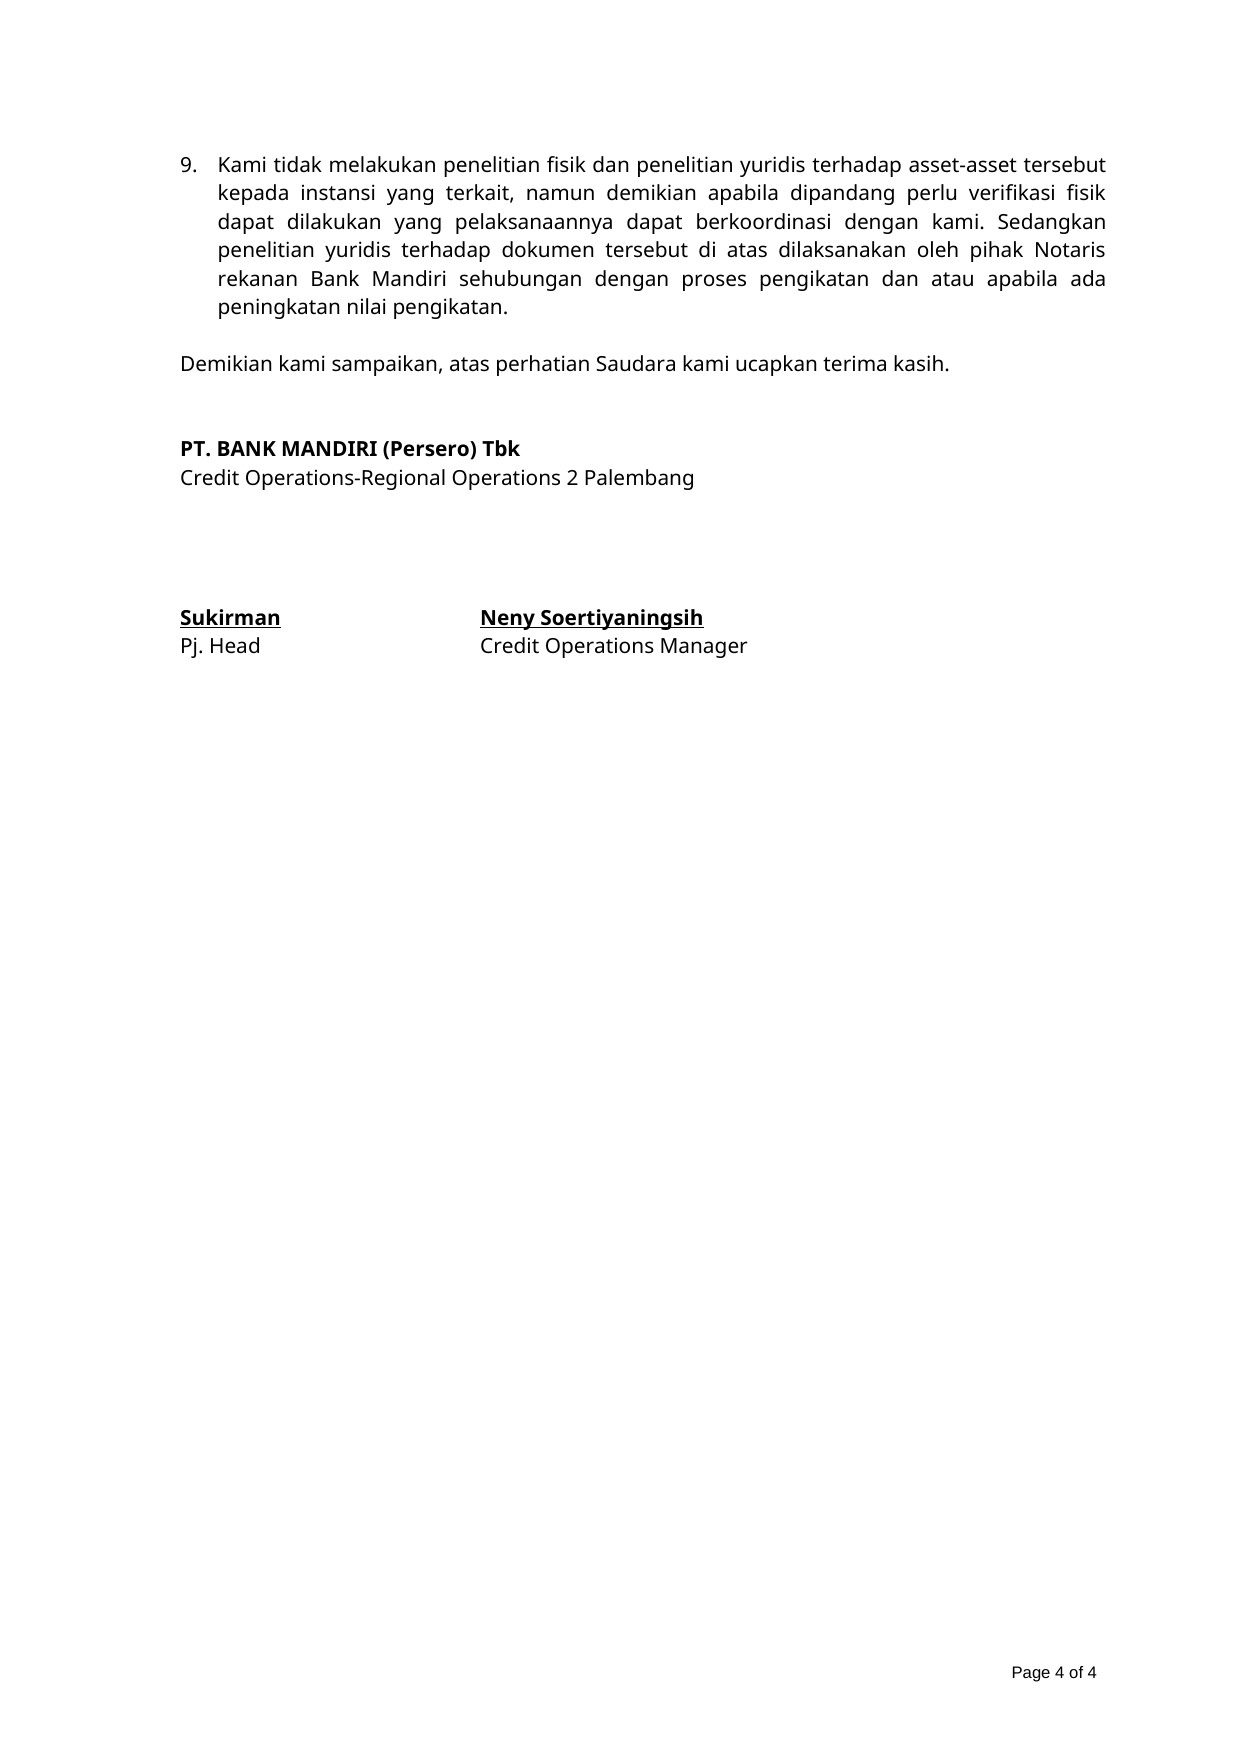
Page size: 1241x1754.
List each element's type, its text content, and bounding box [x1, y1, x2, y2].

text Demikian kami sampaikan, atas perhatian Saudara kami ucapkan terima kasih. [180, 349, 1107, 377]
text Pj. Head Credit Operations Manager [180, 631, 1107, 660]
subtitle Sukirman Neny Soertiyaningsih [180, 603, 1107, 631]
list Kami tidak melakukan penelitian fisik dan penelitian yuridis terhadap asset-asset tersebut kepada instansi yang terkait, namun demikian apabila dipandang perlu verifikasi fisik dapat dilakukan yang pelaksanaannya dapat berkoordinasi dengan kami. Sedangkan penelitian yuridis terhadap dokumen tersebut di atas dilaksanakan oleh pihak Notaris rekanan Bank Mandiri sehubungan dengan proses pengikatan dan atau apabila ada peningkatan nilai pengikatan. [180, 150, 1107, 321]
subtitle Credit Operations-Regional Operations 2 Palembang [180, 463, 1107, 491]
subtitle PT. BANK MANDIRI (Persero) Tbk [180, 434, 1107, 463]
